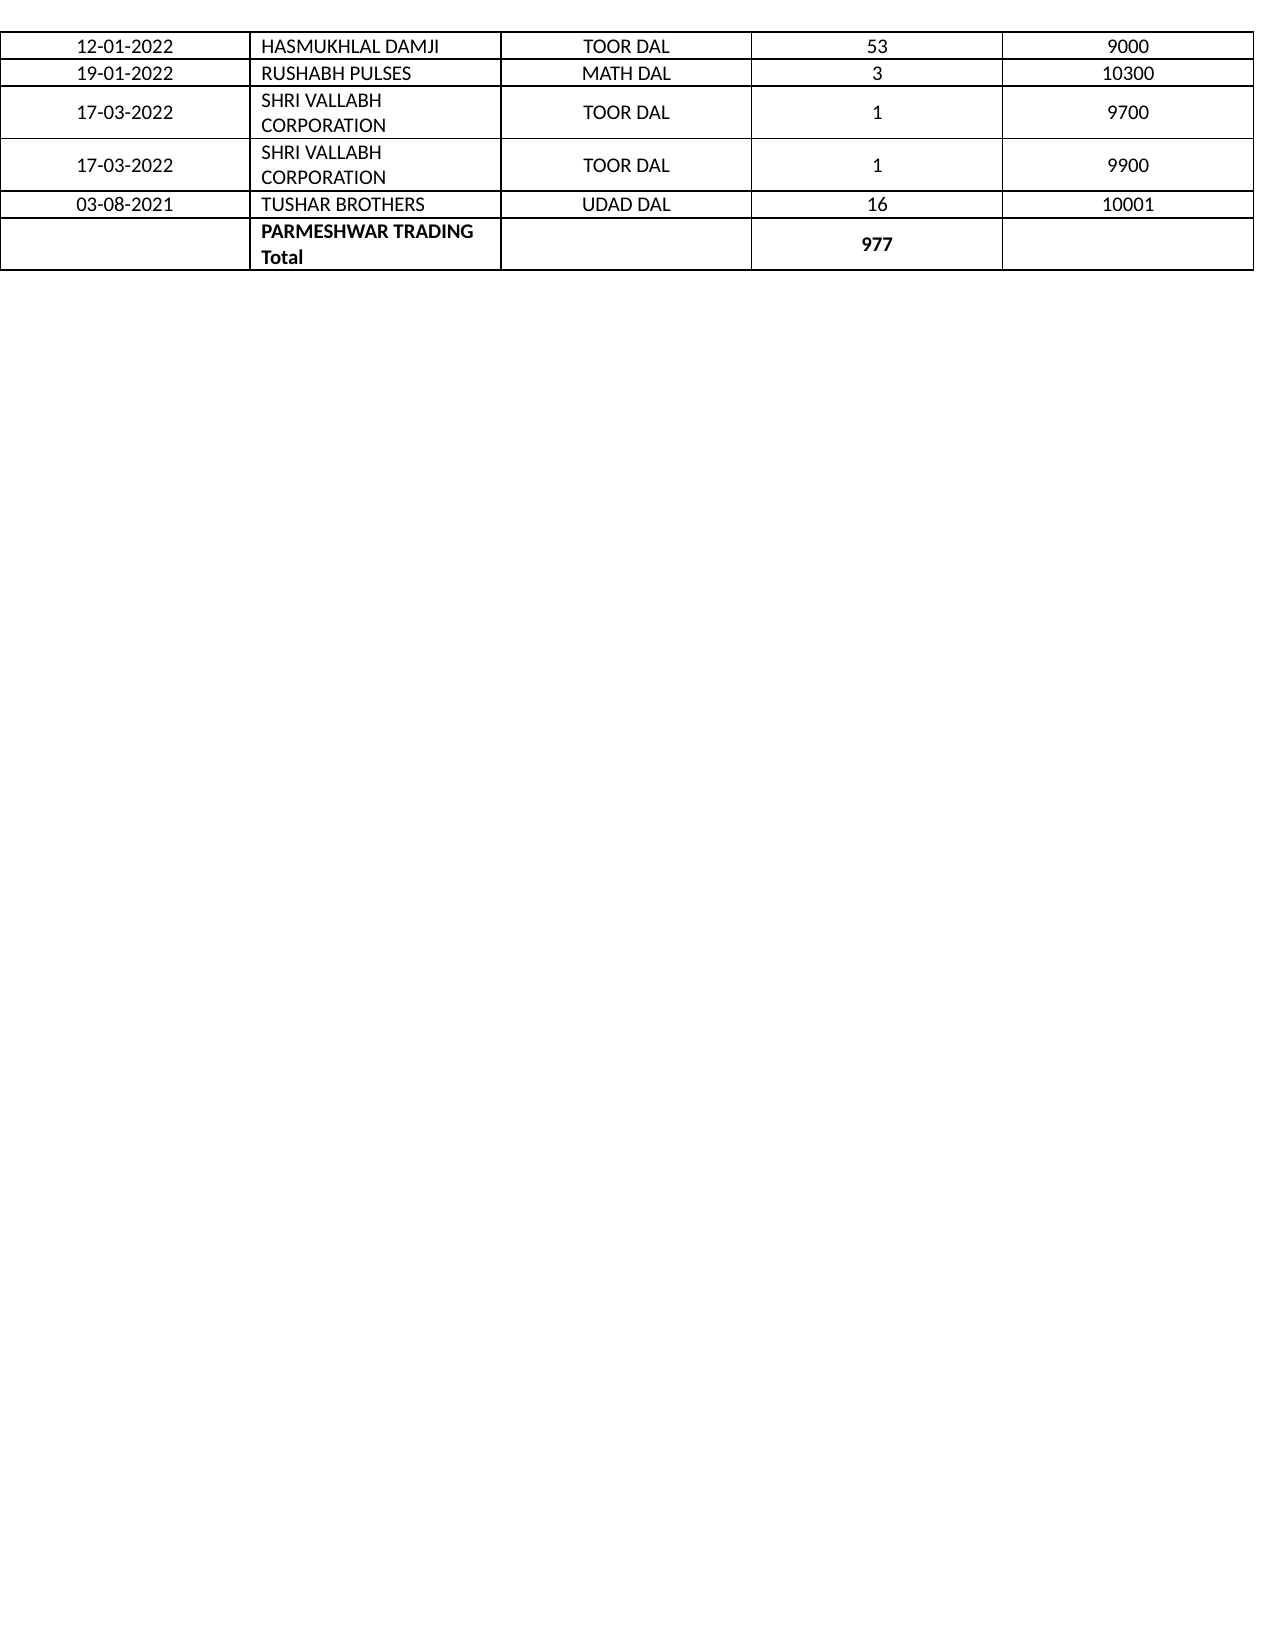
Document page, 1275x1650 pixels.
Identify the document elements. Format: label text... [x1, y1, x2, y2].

table_cell TOOR DAL [502, 139, 751, 190]
table_cell MATH DAL [502, 60, 751, 85]
table_cell SHRI VALLABH CORPORATION [251, 139, 500, 190]
table_cell [502, 219, 751, 269]
table_cell HASMUKHLAL DAMJI [251, 33, 500, 58]
table_cell 10001 [1003, 192, 1253, 217]
table_cell 9700 [1003, 87, 1253, 138]
table_cell [1, 219, 249, 269]
table_cell 03-08-2021 [1, 192, 249, 217]
table_cell PARMESHWAR TRADING Total [251, 219, 500, 269]
table_cell 9000 [1003, 33, 1253, 58]
table_cell 53 [752, 33, 1002, 58]
table_cell [1003, 219, 1253, 269]
table_cell 16 [752, 192, 1002, 217]
table_cell TUSHAR BROTHERS [251, 192, 500, 217]
table_cell 19-01-2022 [1, 60, 249, 85]
table_cell 9900 [1003, 139, 1253, 190]
table_cell TOOR DAL [502, 87, 751, 138]
table_cell 1 [752, 139, 1002, 190]
table_cell SHRI VALLABH CORPORATION [251, 87, 500, 138]
table_cell 1 [752, 87, 1002, 138]
table_cell UDAD DAL [502, 192, 751, 217]
table_cell 977 [752, 219, 1002, 269]
table_cell TOOR DAL [502, 33, 751, 58]
table_cell 12-01-2022 [1, 33, 249, 58]
table_cell 17-03-2022 [1, 87, 249, 138]
table_cell 10300 [1003, 60, 1253, 85]
table_cell RUSHABH PULSES [251, 60, 500, 85]
table_cell 17-03-2022 [1, 139, 249, 190]
table_cell 3 [752, 60, 1002, 85]
